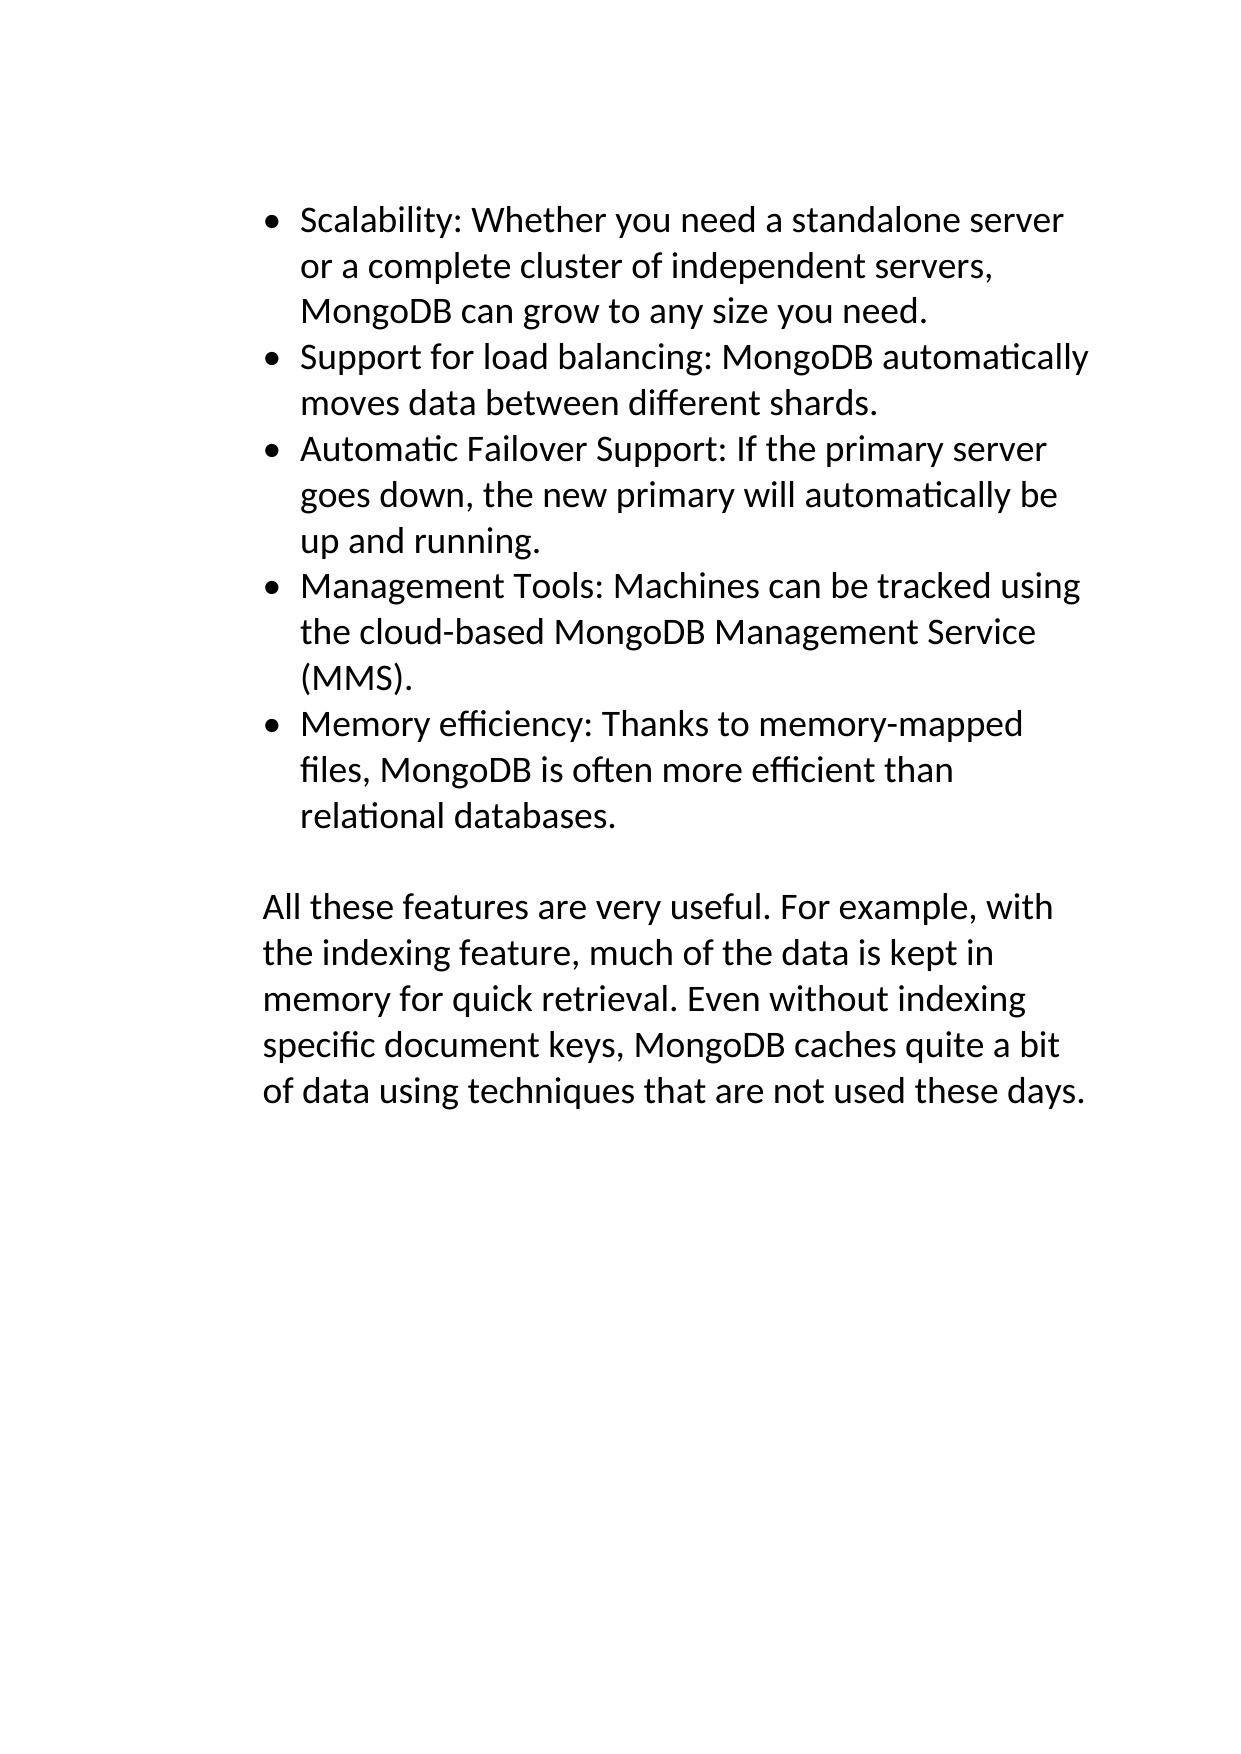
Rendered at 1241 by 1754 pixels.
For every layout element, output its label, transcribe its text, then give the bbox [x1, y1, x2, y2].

list Support for load balancing: MongoDB automatically moves data between different shards. [262, 333, 1090, 425]
list All these features are very useful. For example, with the indexing feature, much of the data is kept in memory for quick retrieval. Even without indexing specific document keys, MongoDB caches quite a bit of data using techniques that are not used these days. [262, 883, 1090, 1112]
list Management Tools: Machines can be tracked using the cloud-based MongoDB Management Service (MMS). [262, 562, 1090, 700]
list Automatic Failover Support: If the primary server goes down, the new primary will automatically be up and running. [262, 425, 1090, 562]
list Scalability: Whether you need a standalone server or a complete cluster of independent servers, MongoDB can grow to any size you need. [262, 196, 1090, 333]
list Memory efficiency: Thanks to memory-mapped files, MongoDB is often more efficient than relational databases. [262, 700, 1090, 837]
